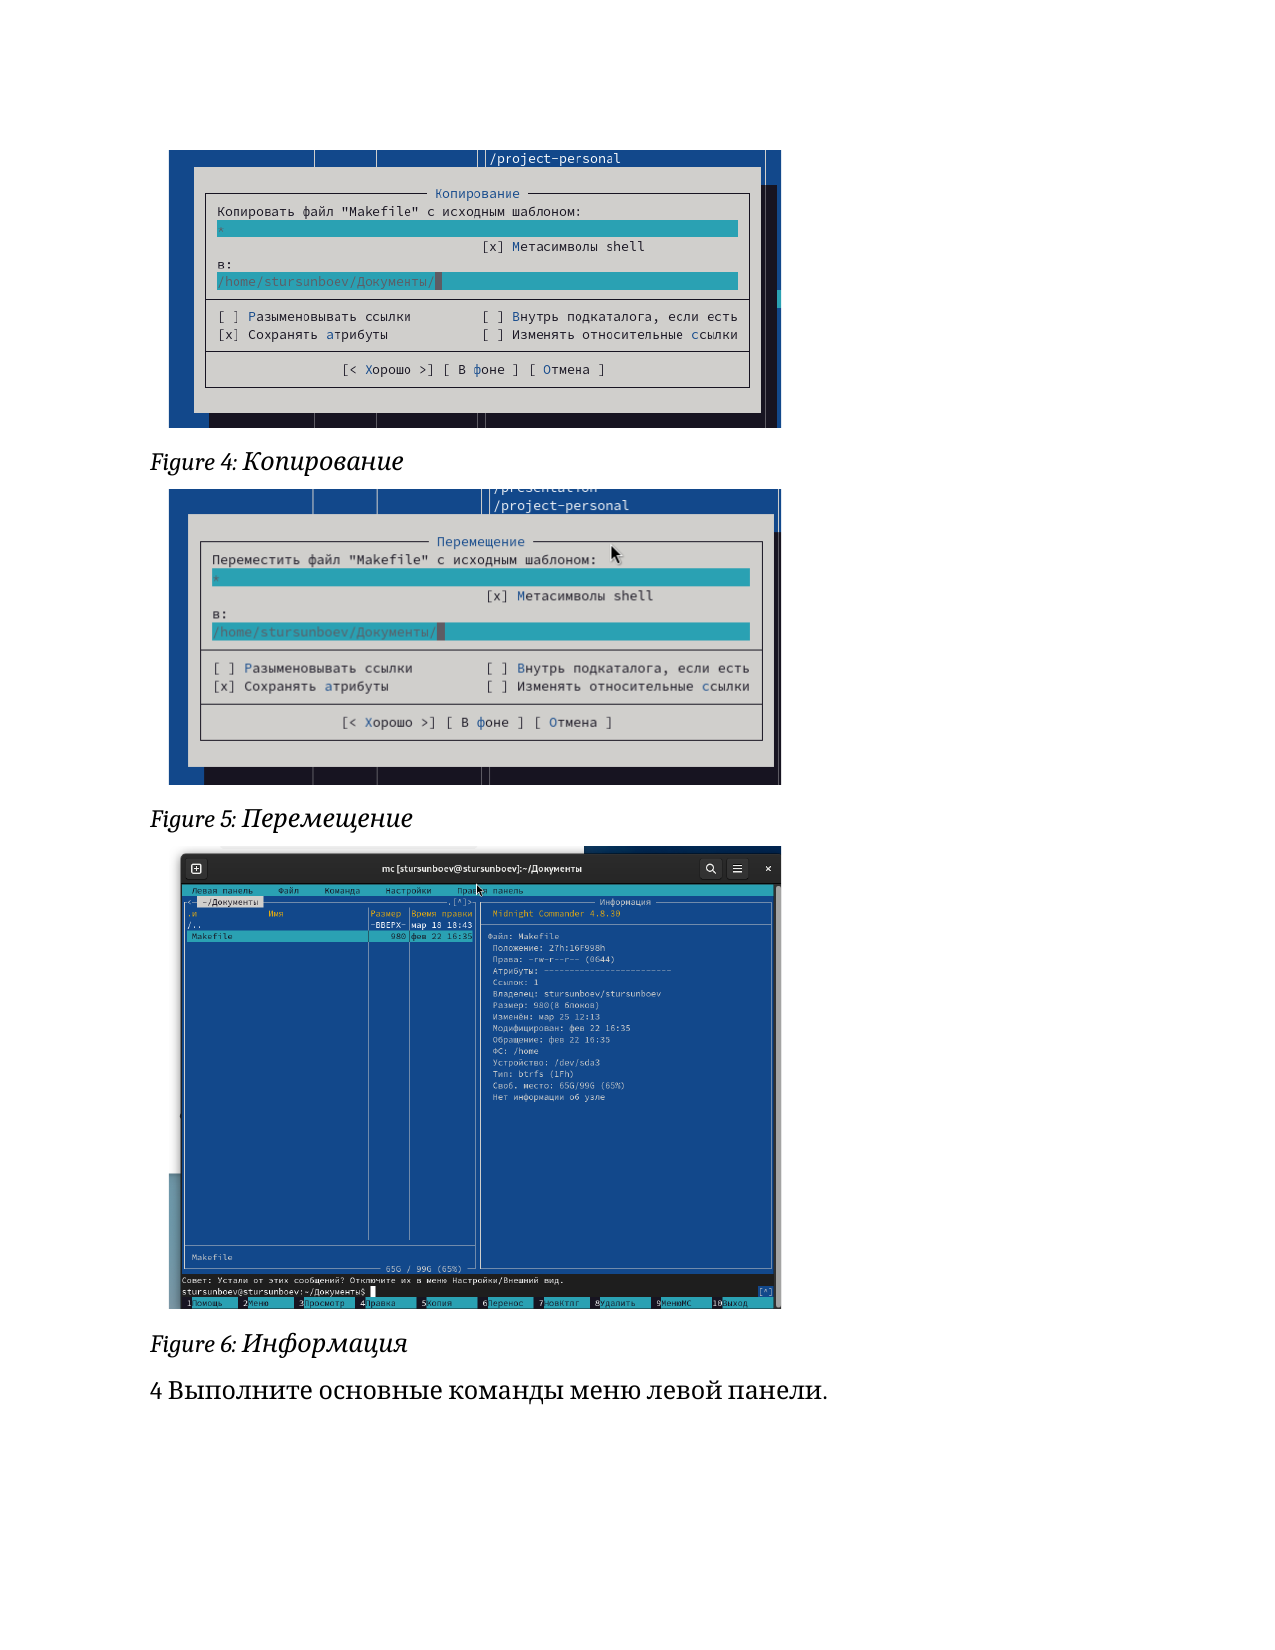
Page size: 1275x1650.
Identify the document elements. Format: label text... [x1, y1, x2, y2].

text Figure 6: Информация [150, 1330, 1125, 1358]
picture [168, 150, 782, 428]
text Figure 5: Перемещение [150, 805, 1125, 834]
picture [168, 489, 782, 785]
text Figure 4: Копирование [150, 448, 1125, 477]
text 4 Выполните основные команды меню левой панели. [150, 1377, 1125, 1406]
picture [168, 846, 782, 1309]
